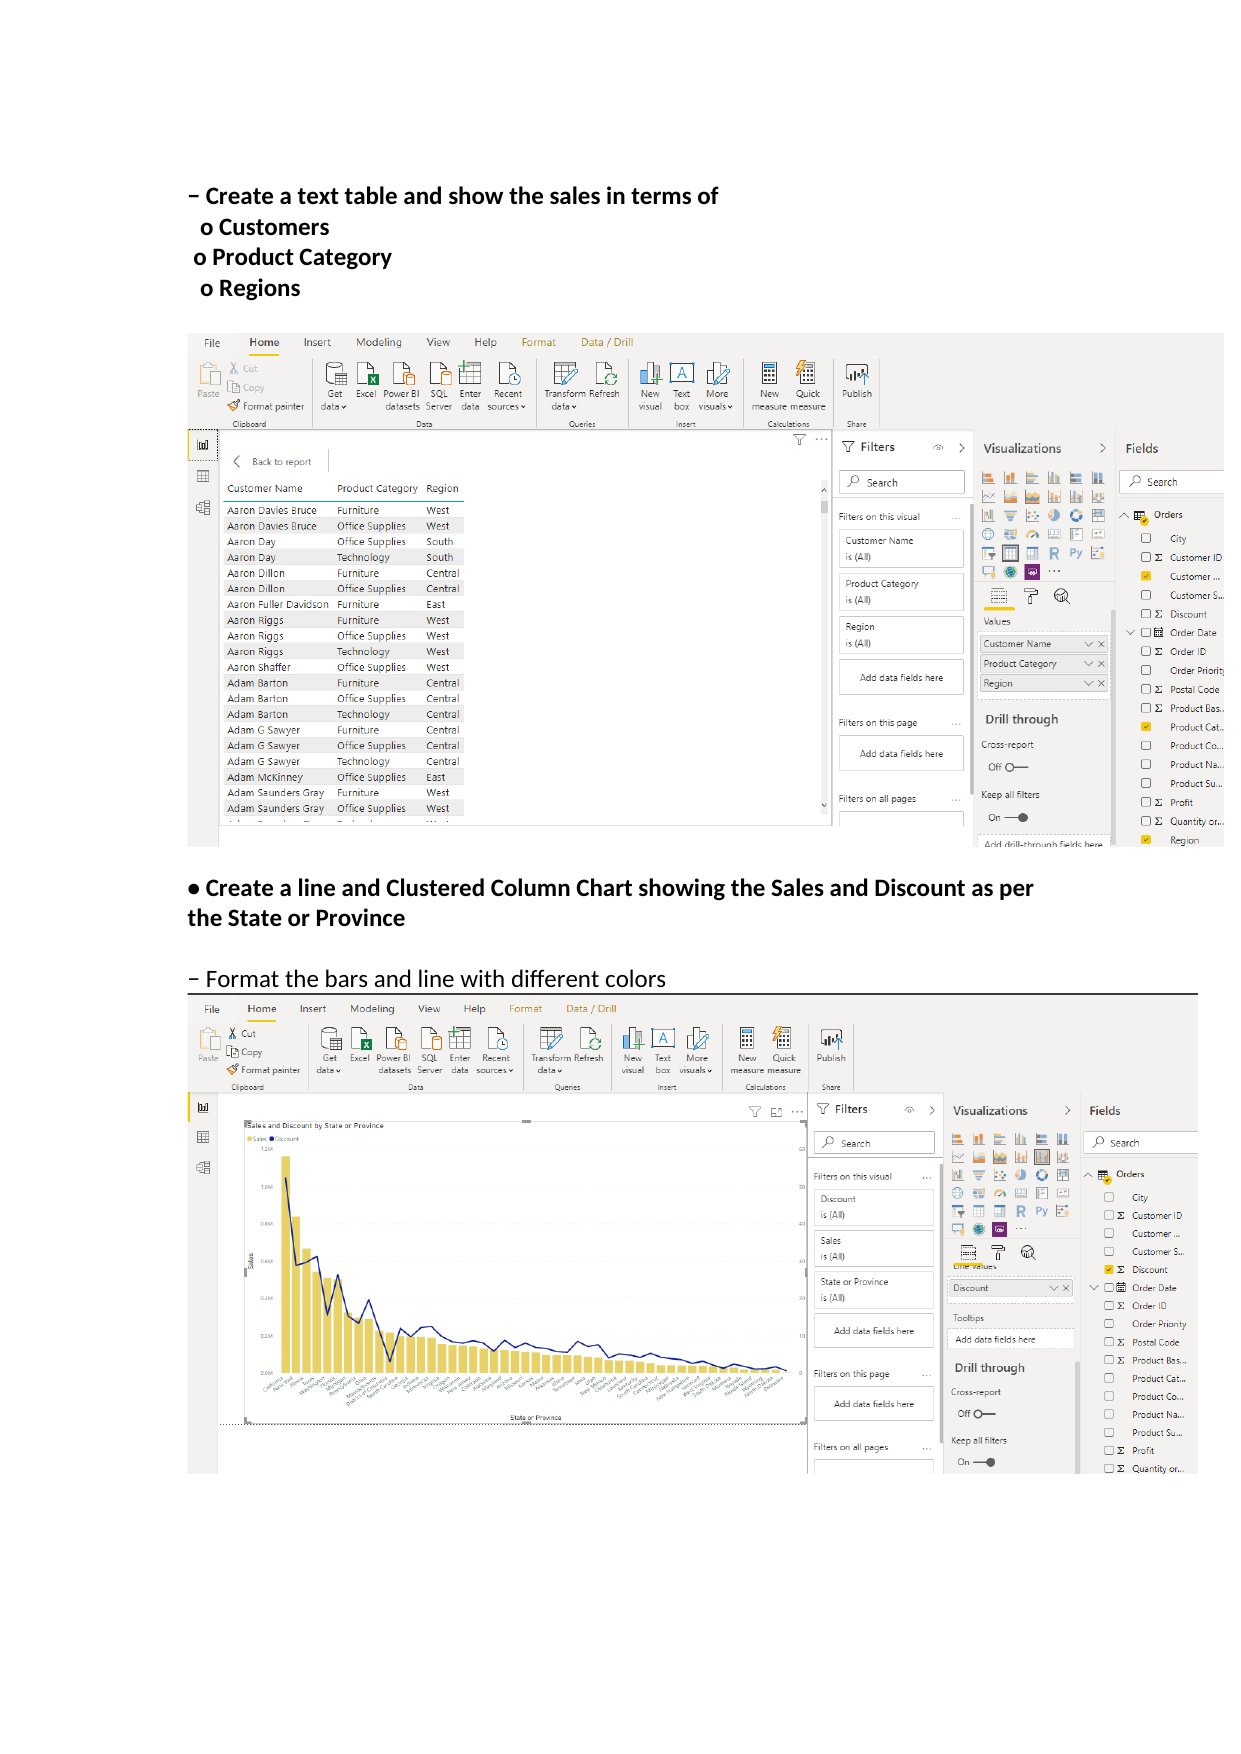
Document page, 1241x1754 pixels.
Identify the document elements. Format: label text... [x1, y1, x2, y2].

text − Format the bars and line with different colors [187, 963, 1053, 993]
text • Create a line and Clustered Column Chart showing the Sales and Discount as per the State or Province [187, 872, 1053, 933]
text o Regions [187, 272, 1053, 303]
text o Product Category [187, 242, 1053, 272]
text o Customers [187, 211, 1053, 242]
picture [187, 993, 1198, 1474]
text − Create a text table and show the sales in terms of [187, 181, 1053, 211]
picture [187, 333, 1224, 847]
